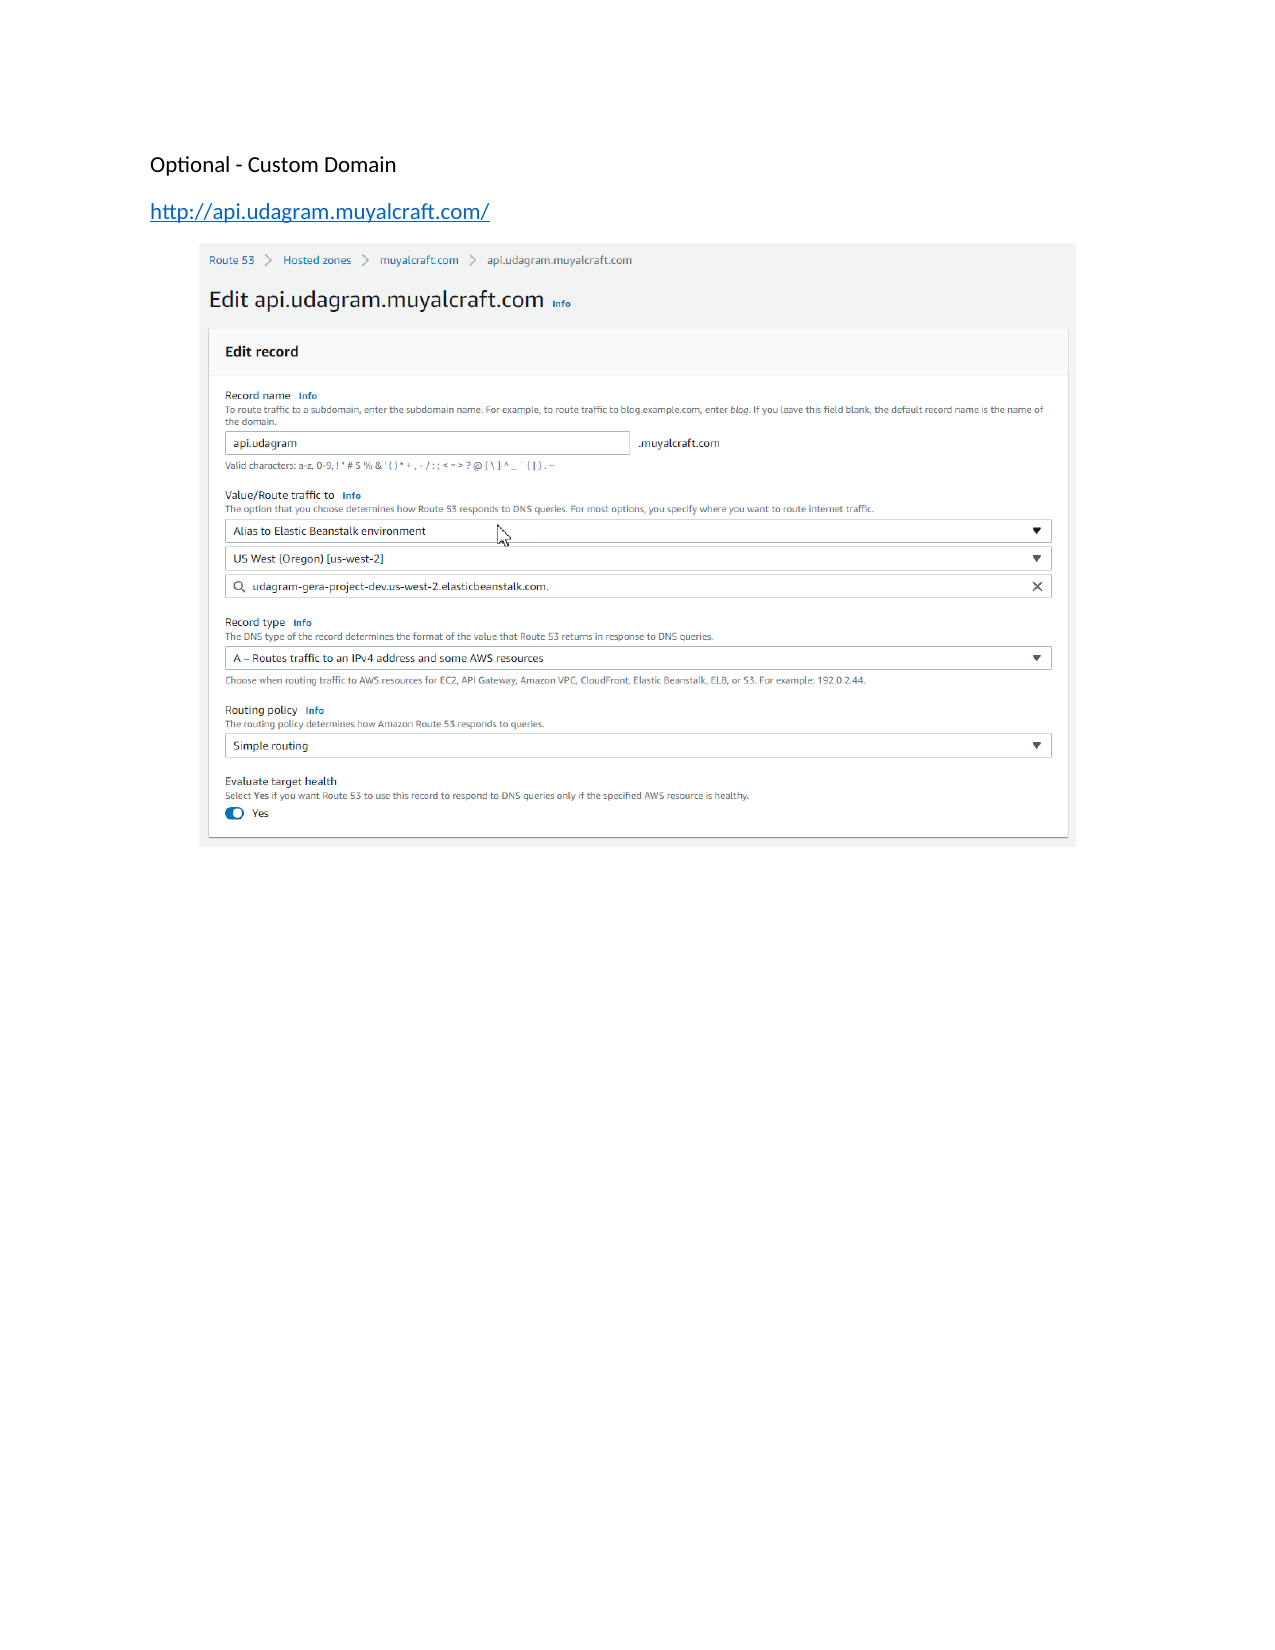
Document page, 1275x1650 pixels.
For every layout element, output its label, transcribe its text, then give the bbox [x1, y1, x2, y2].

text http://api.udagram.muyalcraft.com/ [150, 197, 1125, 225]
picture [199, 243, 1076, 847]
text Optional - Custom Domain [150, 150, 1125, 178]
